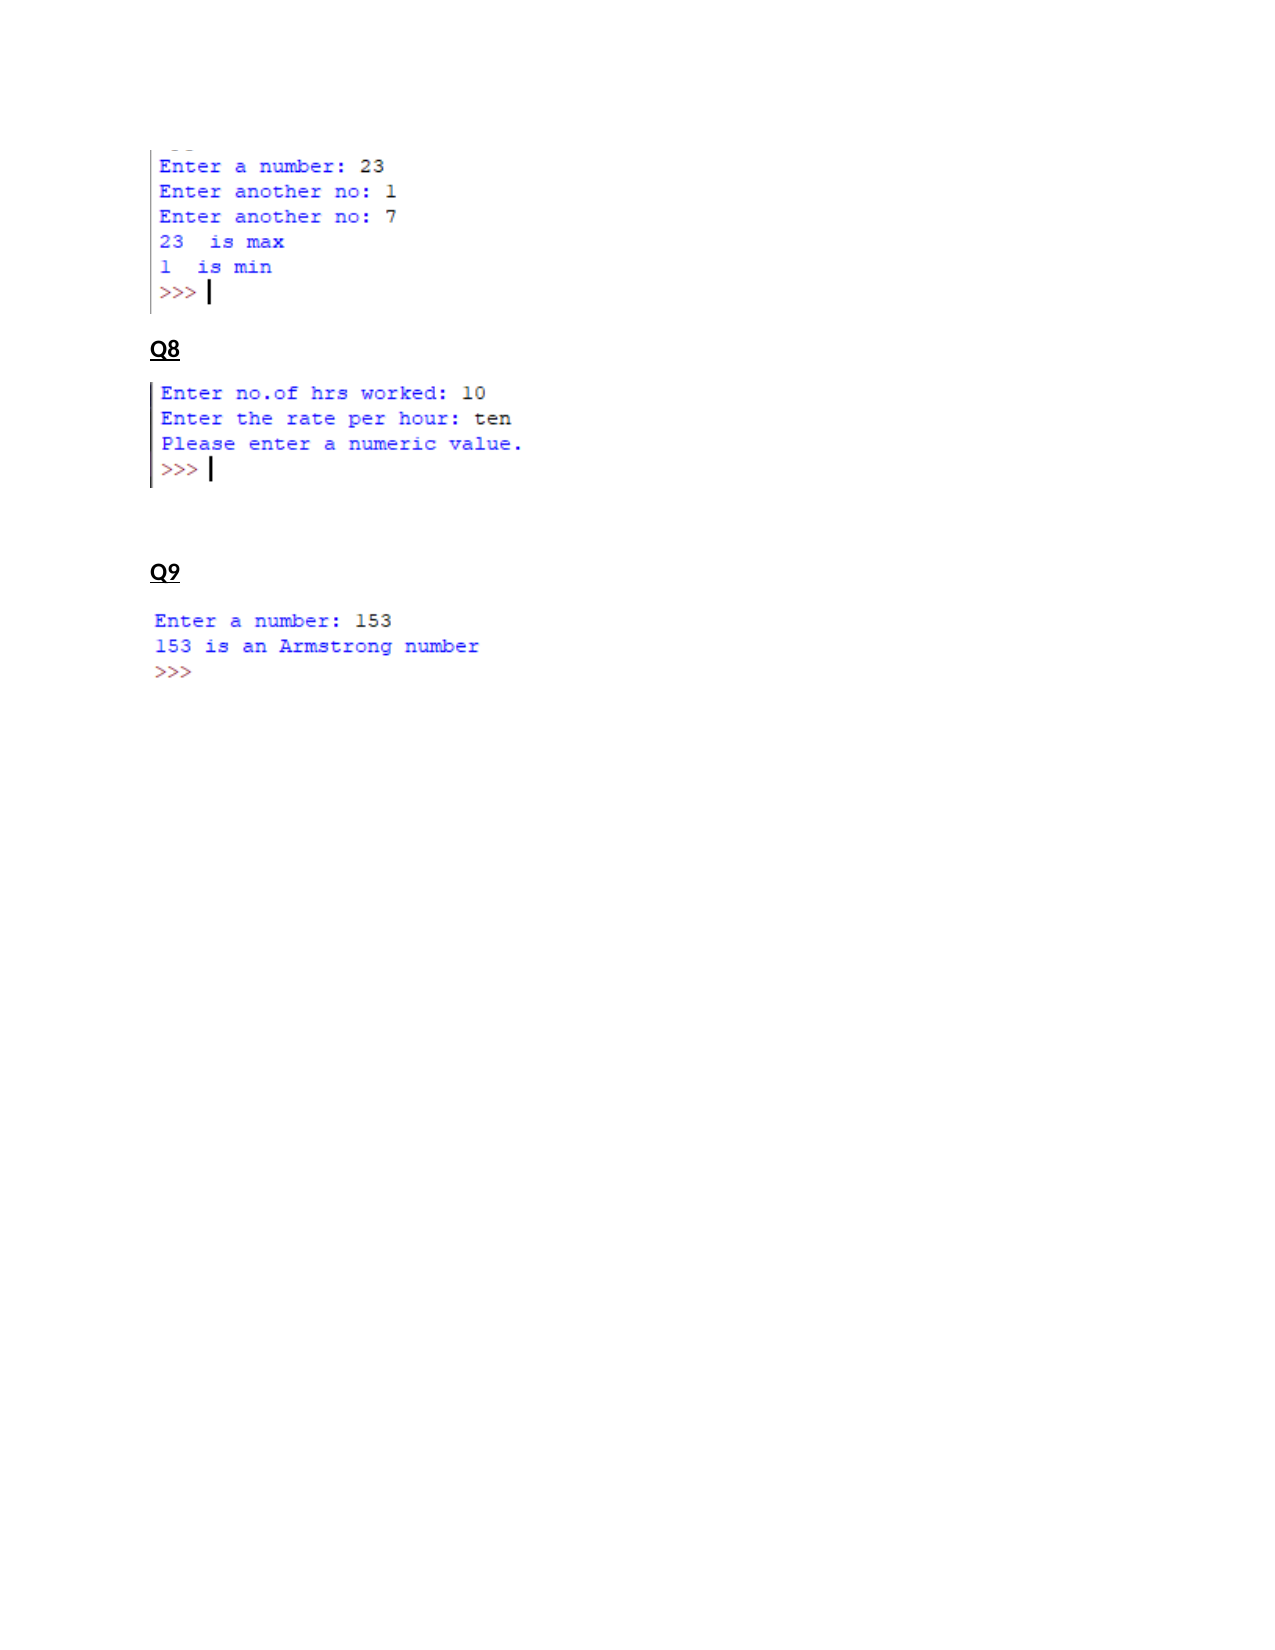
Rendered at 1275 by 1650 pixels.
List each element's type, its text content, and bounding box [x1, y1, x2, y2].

picture [150, 150, 418, 314]
text Q9 [150, 556, 1125, 586]
text Q8 [150, 333, 1125, 363]
picture [150, 382, 554, 488]
picture [150, 605, 527, 692]
